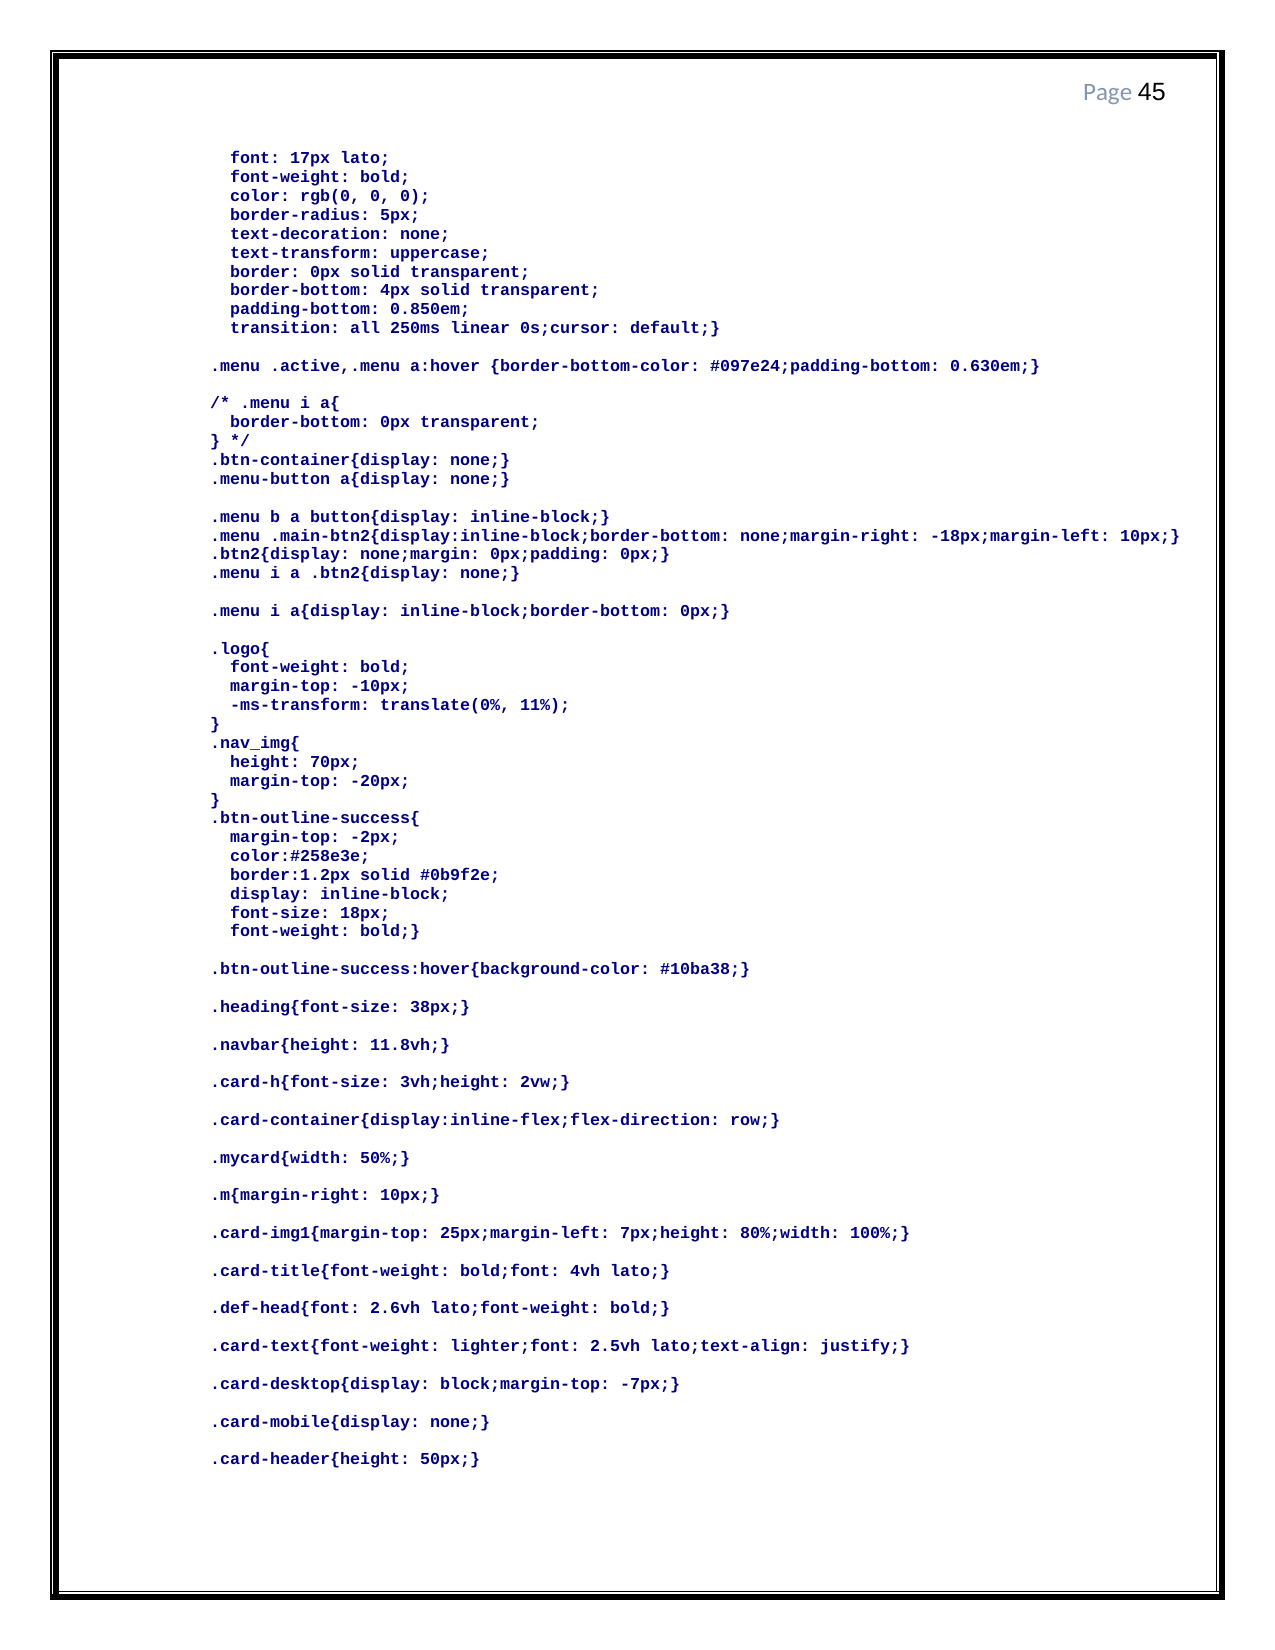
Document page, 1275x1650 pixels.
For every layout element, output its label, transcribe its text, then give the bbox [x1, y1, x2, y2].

text font: 17px lato; [150, 150, 1192, 169]
text color:#258e3e; [150, 848, 1192, 866]
text .btn-outline-success{ [150, 810, 1192, 829]
text height: 70px; [150, 753, 1192, 772]
text .menu .active,.menu a:hover {border-bottom-color: #097e24;padding-bottom: 0.630em;} [150, 357, 1192, 376]
text display: inline-block; [150, 885, 1192, 904]
text .navbar{height: 11.8vh;} [150, 1036, 1192, 1055]
text .nav_img{ [150, 734, 1192, 753]
text font-weight: bold; [150, 659, 1192, 678]
text .btn2{display: none;margin: 0px;padding: 0px;} [150, 546, 1192, 565]
text .card-h{font-size: 3vh;height: 2vw;} [150, 1074, 1192, 1093]
text font-weight: bold; [150, 169, 1192, 188]
text } [150, 791, 1192, 810]
text color: rgb(0, 0, 0); [150, 188, 1192, 207]
text font-weight: bold;} [150, 923, 1192, 942]
text transition: all 250ms linear 0s;cursor: default;} [150, 320, 1192, 338]
text -ms-transform: translate(0%, 11%); [150, 697, 1192, 716]
text .card-desktop{display: block;margin-top: -7px;} [150, 1376, 1192, 1394]
text text-transform: uppercase; [150, 244, 1192, 263]
text .m{margin-right: 10px;} [150, 1187, 1192, 1206]
text .menu-button a{display: none;} [150, 471, 1192, 489]
text border-bottom: 0px transparent; [150, 414, 1192, 433]
text /* .menu i a{ [150, 395, 1192, 414]
text } [150, 716, 1192, 734]
text border: 0px solid transparent; [150, 263, 1192, 282]
text border:1.2px solid #0b9f2e; [150, 866, 1192, 885]
text .mycard{width: 50%;} [150, 1149, 1192, 1168]
text padding-bottom: 0.850em; [150, 301, 1192, 320]
text text-decoration: none; [150, 225, 1192, 244]
text .menu i a .btn2{display: none;} [150, 565, 1192, 584]
text .card-container{display:inline-flex;flex-direction: row;} [150, 1112, 1192, 1130]
text .card-title{font-weight: bold;font: 4vh lato;} [150, 1262, 1192, 1281]
text .card-mobile{display: none;} [150, 1413, 1192, 1432]
text margin-top: -20px; [150, 772, 1192, 791]
text .card-img1{margin-top: 25px;margin-left: 7px;height: 80%;width: 100%;} [150, 1225, 1192, 1243]
text border-radius: 5px; [150, 207, 1192, 225]
text .btn-outline-success:hover{background-color: #10ba38;} [150, 961, 1192, 979]
text .logo{ [150, 640, 1192, 659]
text .def-head{font: 2.6vh lato;font-weight: bold;} [150, 1300, 1192, 1319]
text margin-top: -10px; [150, 678, 1192, 697]
text .heading{font-size: 38px;} [150, 998, 1192, 1017]
text margin-top: -2px; [150, 829, 1192, 848]
text } */ [150, 433, 1192, 452]
text border-bottom: 4px solid transparent; [150, 282, 1192, 301]
text .menu .main-btn2{display:inline-block;border-bottom: none;margin-right: -18px;margin-left: 10px;} [150, 527, 1192, 546]
text .menu i a{display: inline-block;border-bottom: 0px;} [150, 602, 1192, 621]
text .card-header{height: 50px;} [150, 1451, 1192, 1470]
text .btn-container{display: none;} [150, 452, 1192, 471]
text .card-text{font-weight: lighter;font: 2.5vh lato;text-align: justify;} [150, 1338, 1192, 1357]
text font-size: 18px; [150, 904, 1192, 923]
text .menu b a button{display: inline-block;} [150, 508, 1192, 527]
